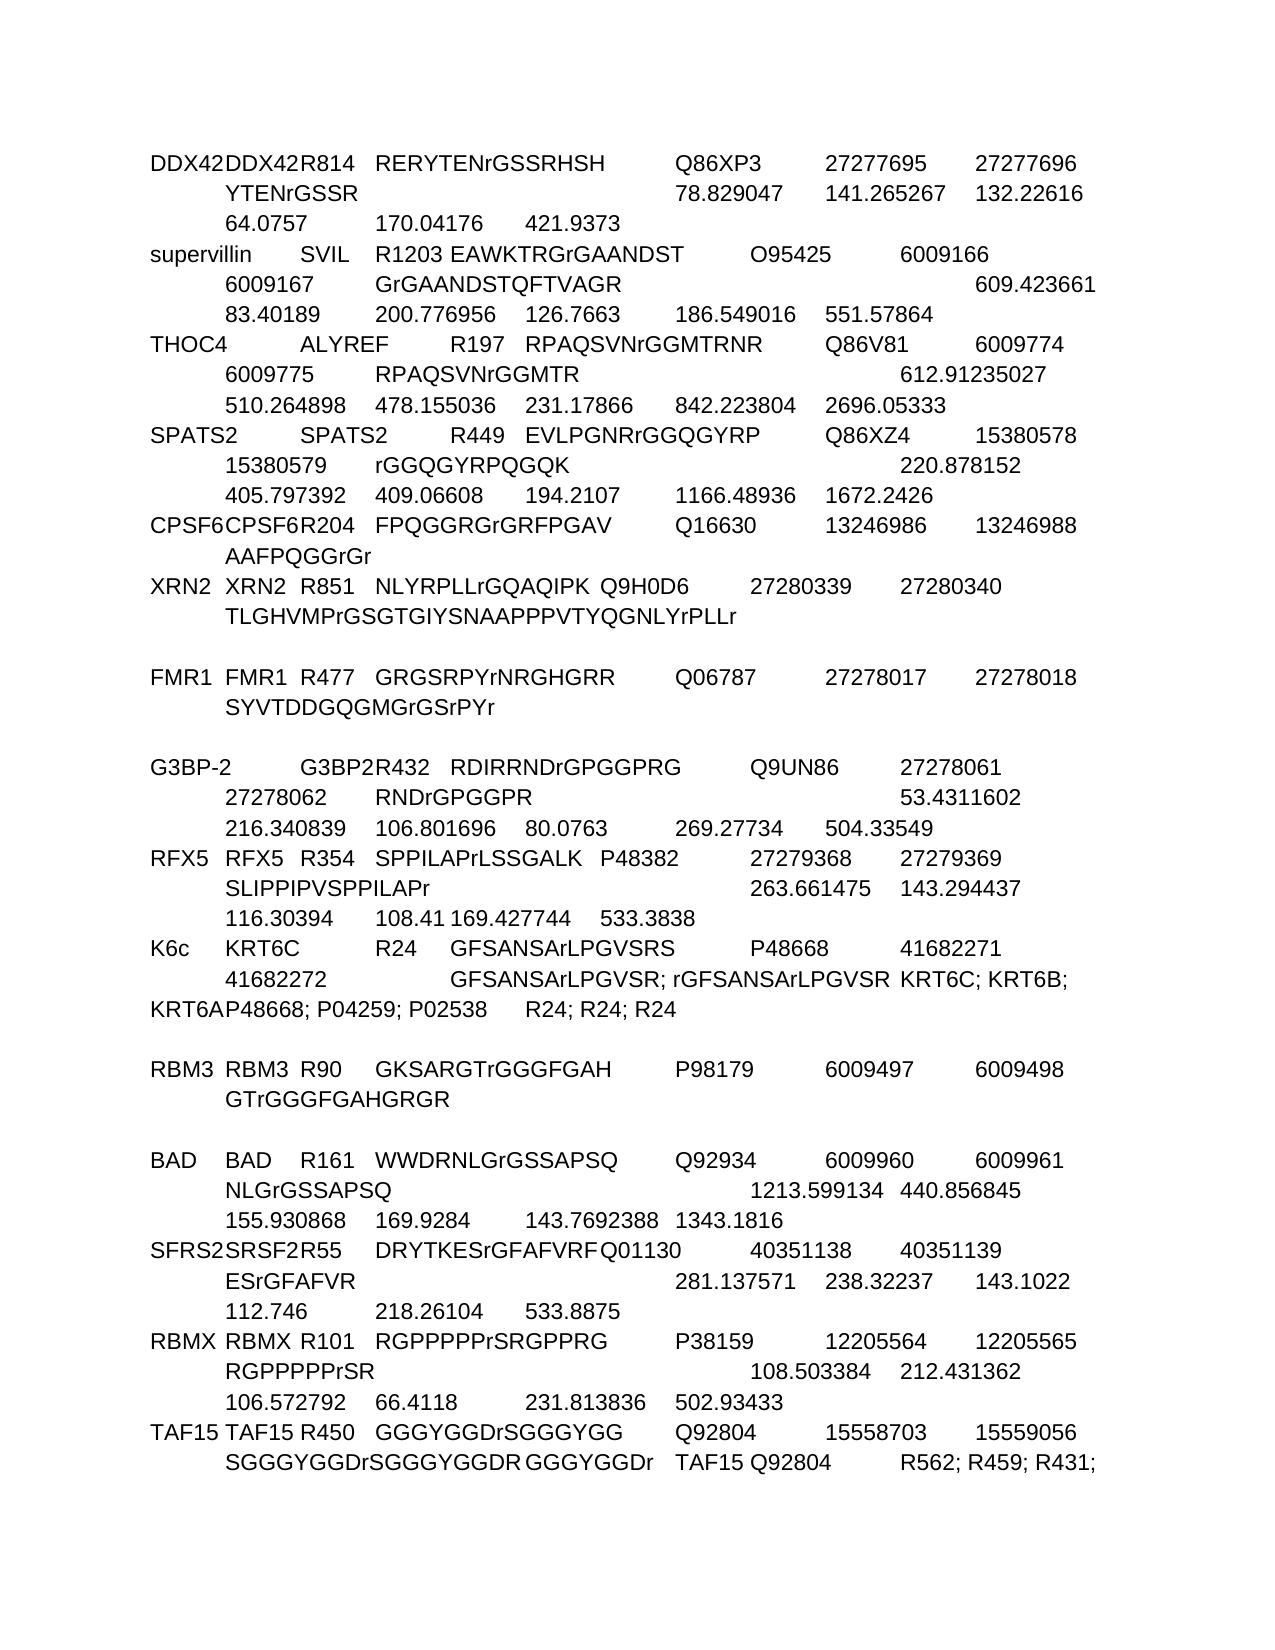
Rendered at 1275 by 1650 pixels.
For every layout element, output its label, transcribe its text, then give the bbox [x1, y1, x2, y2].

text THOC4 ALYREF R197 RPAQSVNrGGMTRNR Q86V81 6009774 6009775 RPAQSVNrGGMTR 612.91235027 510.264898 478.155036 231.17866 842.223804 2696.05333 [150, 331, 1125, 418]
text SPATS2 SPATS2 R449 EVLPGNRrGGQGYRP Q86XZ4 15380578 15380579 rGGQGYRPQGQK 220.878152 405.797392 409.06608 194.2107 1166.48936 1672.2426 [150, 422, 1125, 509]
text supervillin SVIL R1203 EAWKTRGrGAANDST O95425 6009166 6009167 GrGAANDSTQFTVAGR 609.423661 83.40189 200.776956 126.7663 186.549016 551.57864 [150, 241, 1125, 327]
text SFRS2 SRSF2 R55 DRYTKESrGFAFVRF Q01130 40351138 40351139 ESrGFAFVR 281.137571 238.32237 143.1022 112.746 218.26104 533.8875 [150, 1237, 1125, 1324]
text RBM3 RBM3 R90 GKSARGTrGGGFGAH P98179 6009497 6009498 GTrGGGFGAHGRGR [150, 1056, 1125, 1143]
text CPSF6 CPSF6 R204 FPQGGRGrGRFPGAV Q16630 13246986 13246988 AAFPQGGrGr [150, 512, 1125, 569]
text FMR1 FMR1 R477 GRGSRPYrNRGHGRR Q06787 27278017 27278018 SYVTDDGQGMGrGSrPYr [150, 663, 1125, 750]
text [150, 1419, 1125, 1475]
text BAD BAD R161 WWDRNLGrGSSAPSQ Q92934 6009960 6009961 NLGrGSSAPSQ 1213.599134 440.856845 155.930868 169.9284 143.7692388 1343.1816 [150, 1147, 1125, 1234]
text XRN2 XRN2 R851 NLYRPLLrGQAQIPK Q9H0D6 27280339 27280340 TLGHVMPrGSGTGIYSNAAPPPVTYQGNLYrPLLr [150, 573, 1125, 660]
text RBMX RBMX R101 RGPPPPPrSRGPPRG P38159 12205564 12205565 RGPPPPPrSR 108.503384 212.431362 106.572792 66.4118 231.813836 502.93433 [150, 1328, 1125, 1415]
text K6c KRT6C R24 GFSANSArLPGVSRS P48668 41682271 41682272 GFSANSArLPGVSR; rGFSANSArLPGVSR KRT6C; KRT6B; KRT6A P48668; P04259; P02538 R24; R24; R24 [150, 935, 1125, 1052]
text DDX42 DDX42 R814 RERYTENrGSSRHSH Q86XP3 27277695 27277696 YTENrGSSR 78.829047 141.265267 132.22616 64.0757 170.04176 421.9373 [150, 150, 1125, 237]
text G3BP-2 G3BP2 R432 RDIRRNDrGPGGPRG Q9UN86 27278061 27278062 RNDrGPGGPR 53.4311602 216.340839 106.801696 80.0763 269.27734 504.33549 [150, 754, 1125, 841]
text RFX5 RFX5 R354 SPPILAPrLSSGALK P48382 27279368 27279369 SLIPPIPVSPPILAPr 263.661475 143.294437 116.30394 108.41 169.427744 533.3838 [150, 845, 1125, 932]
